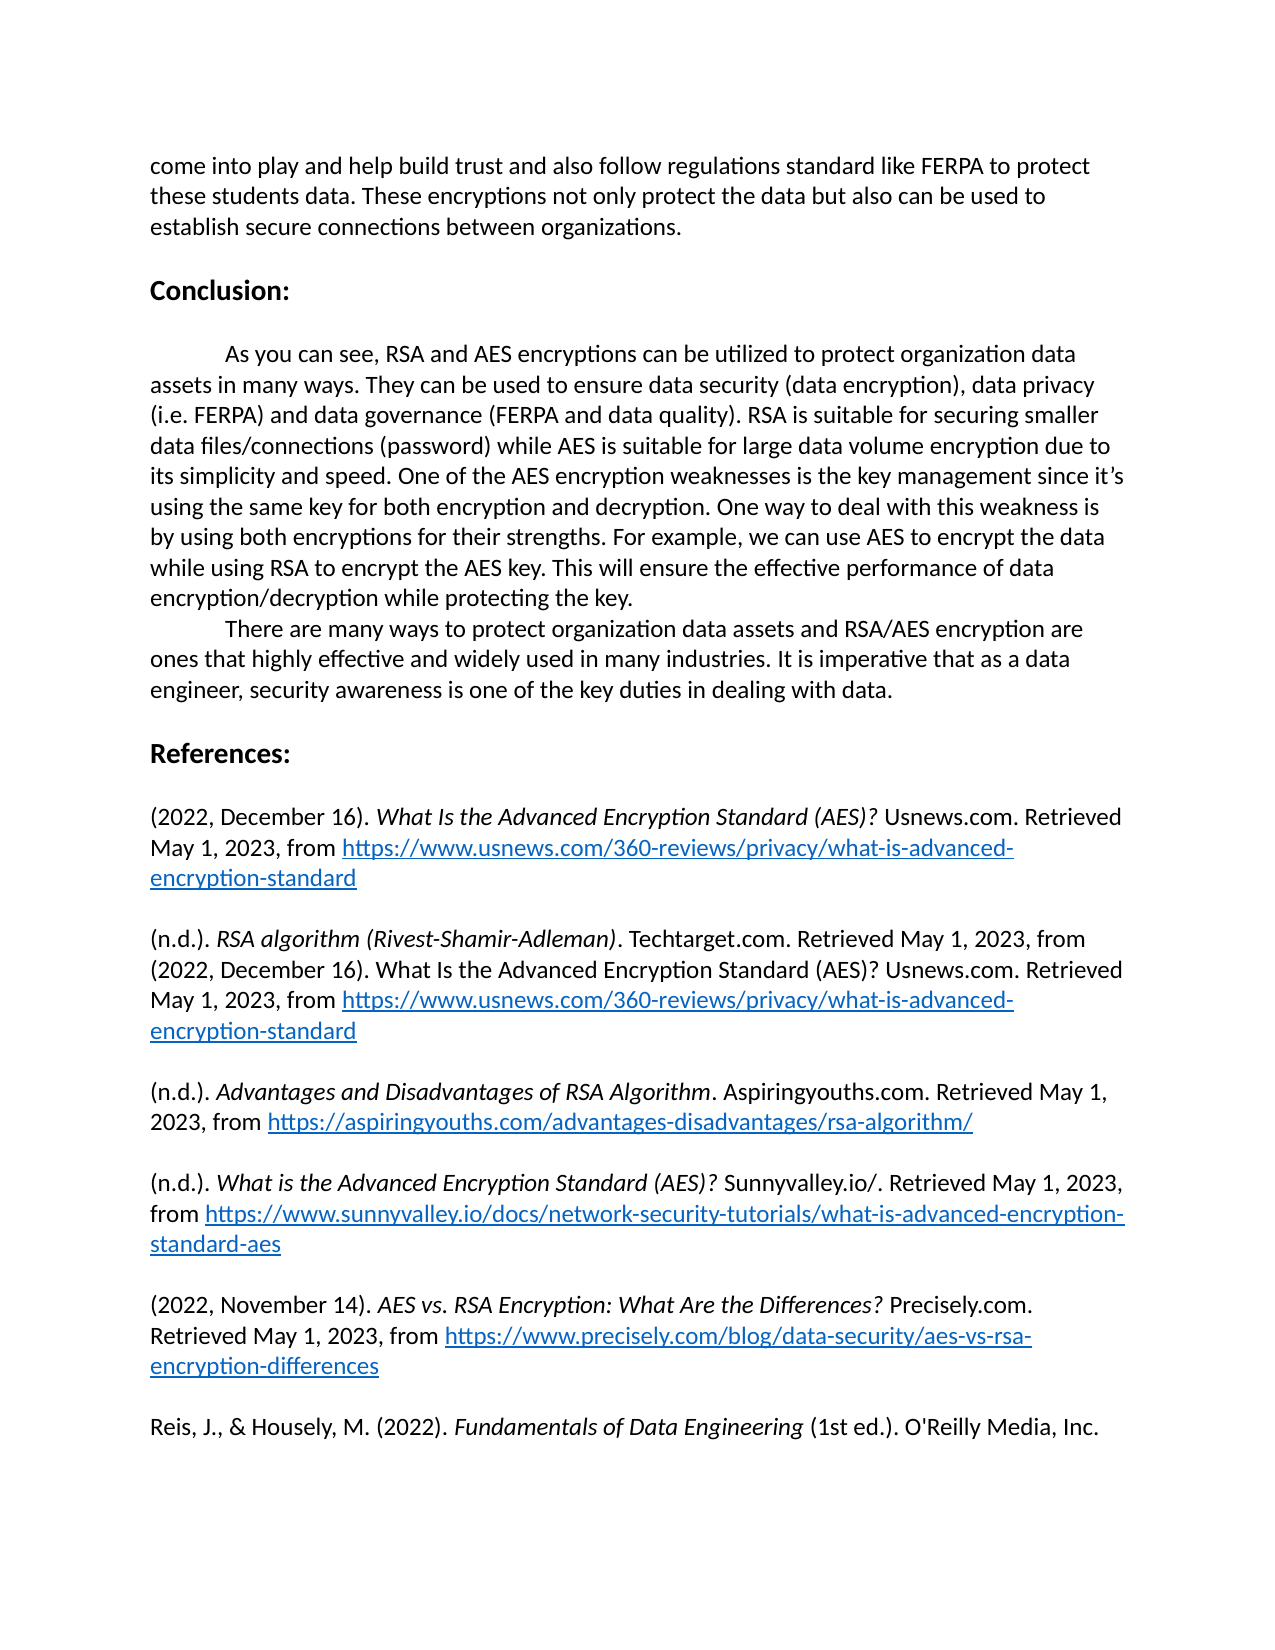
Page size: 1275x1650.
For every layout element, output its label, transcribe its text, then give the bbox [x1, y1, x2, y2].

text Reis, J., & Housely, M. (2022). Fundamentals of Data Engineering (1st ed.). O'Reilly Media, Inc. [150, 1412, 1125, 1442]
text (2022, November 14). AES vs. RSA Encryption: What Are the Differences? Precisely.com. Retrieved May 1, 2023, from https://www.precisely.com/blog/data-security/aes-vs-rsa-encryption-differences [150, 1289, 1125, 1381]
text (n.d.). Advantages and Disadvantages of RSA Algorithm. Aspiringyouths.com. Retrieved May 1, 2023, from https://aspiringyouths.com/advantages-disadvantages/rsa-algorithm/ [150, 1076, 1125, 1137]
text Conclusion: [150, 272, 1125, 308]
text (n.d.). What is the Advanced Encryption Standard (AES)? Sunnyvalley.io/. Retrieved May 1, 2023, from https://www.sunnyvalley.io/docs/network-security-tutorials/what-is-advanced-encryption-standard-aes [150, 1167, 1125, 1259]
text There are many ways to protect organization data assets and RSA/AES encryption are ones that highly effective and widely used in many industries. It is imperative that as a data engineer, security awareness is one of the key duties in dealing with data. [150, 613, 1125, 704]
text As you can see, RSA and AES encryptions can be utilized to protect organization data assets in many ways. They can be used to ensure data security (data encryption), data privacy (i.e. FERPA) and data governance (FERPA and data quality). RSA is suitable for securing smaller data files/connections (password) while AES is suitable for large data volume encryption due to its simplicity and speed. One of the AES encryption weaknesses is the key management since it’s using the same key for both encryption and decryption. One way to deal with this weakness is by using both encryptions for their strengths. For example, we can use AES to encrypt the data while using RSA to encrypt the AES key. This will ensure the effective performance of data encryption/decryption while protecting the key. [150, 338, 1125, 613]
text References: [150, 735, 1125, 771]
text (n.d.). RSA algorithm (Rivest-Shamir-Adleman). Techtarget.com. Retrieved May 1, 2023, from (2022, December 16). What Is the Advanced Encryption Standard (AES)? Usnews.com. Retrieved May 1, 2023, from https://www.usnews.com/360-reviews/privacy/what-is-advanced-encryption-standard [150, 923, 1125, 1045]
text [150, 150, 1125, 242]
text (2022, December 16). What Is the Advanced Encryption Standard (AES)? Usnews.com. Retrieved May 1, 2023, from https://www.usnews.com/360-reviews/privacy/what-is-advanced-encryption-standard [150, 801, 1125, 893]
